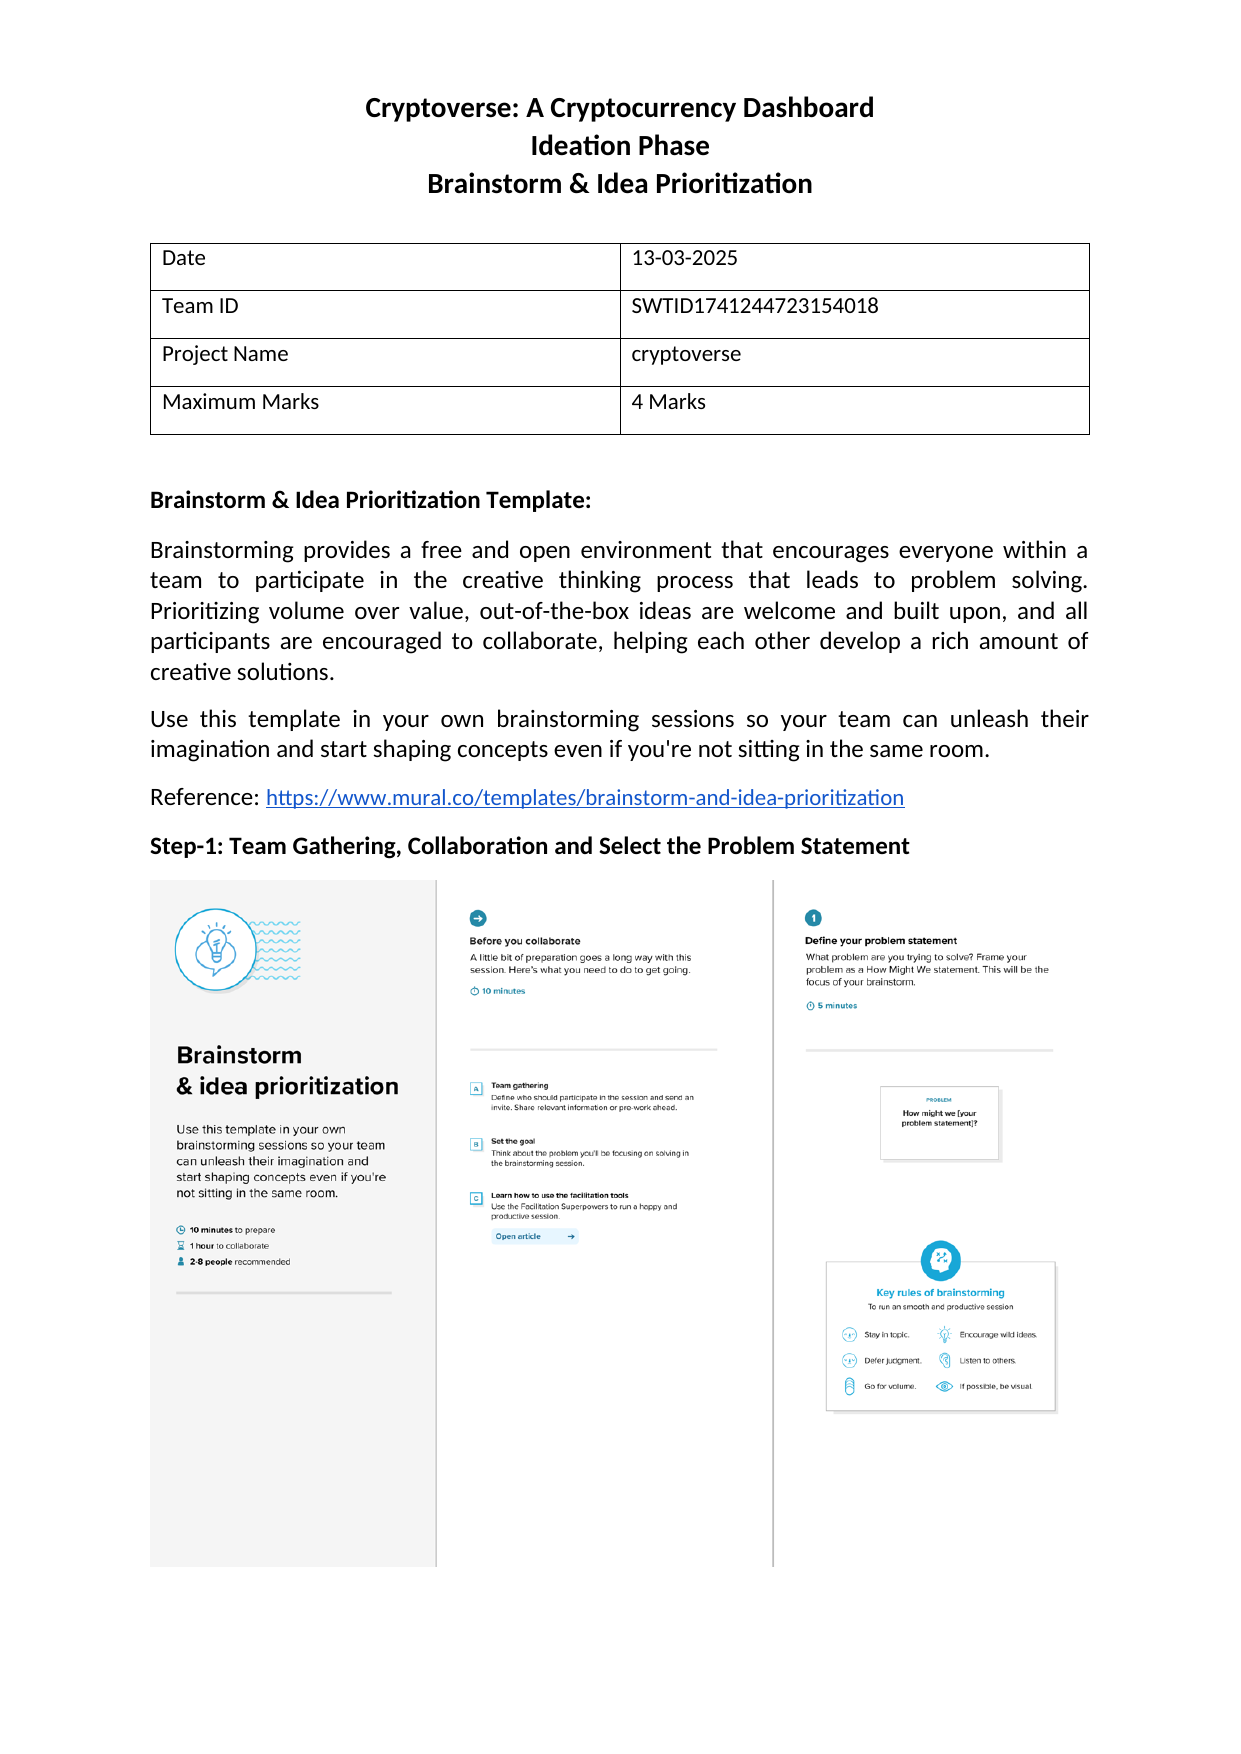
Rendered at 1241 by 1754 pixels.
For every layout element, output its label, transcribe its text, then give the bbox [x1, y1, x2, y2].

table_cell SWTID1741244723154018 [621, 291, 1089, 338]
text Use this template in your own brainstorming sessions so your team can unleash their imagination and start shaping concepts even if you're not sitting in the same room. [150, 703, 1090, 764]
text Brainstorming provides a free and open environment that encourages everyone within a team to participate in the creative thinking process that leads to problem solving. Prioritizing volume over value, out-of-the-box ideas are welcome and built upon, and all participants are encouraged to collaborate, helping each other develop a rich amount of creative solutions. [150, 534, 1090, 686]
text Ideation Phase [150, 127, 1090, 163]
table_cell Project Name [151, 339, 620, 386]
table_cell Team ID [151, 291, 620, 338]
text Brainstorm & Idea Prioritization Template: [150, 484, 1090, 515]
text Cryptoverse: A Cryptocurrency Dashboard [150, 89, 1090, 124]
text Step-1: Team Gathering, Collaboration and Select the Problem Statement [150, 830, 1090, 861]
text Brainstorm & Idea Prioritization [150, 166, 1090, 201]
table_header 13-03-2025 [621, 244, 1089, 290]
table_cell Maximum Marks [151, 387, 620, 434]
picture [150, 880, 1091, 1567]
table_cell cryptoverse [621, 339, 1089, 386]
table_header Date [151, 244, 620, 290]
table_cell 4 Marks [621, 387, 1089, 434]
text Reference: https://www.mural.co/templates/brainstorm-and-idea-prioritization [150, 781, 1090, 811]
